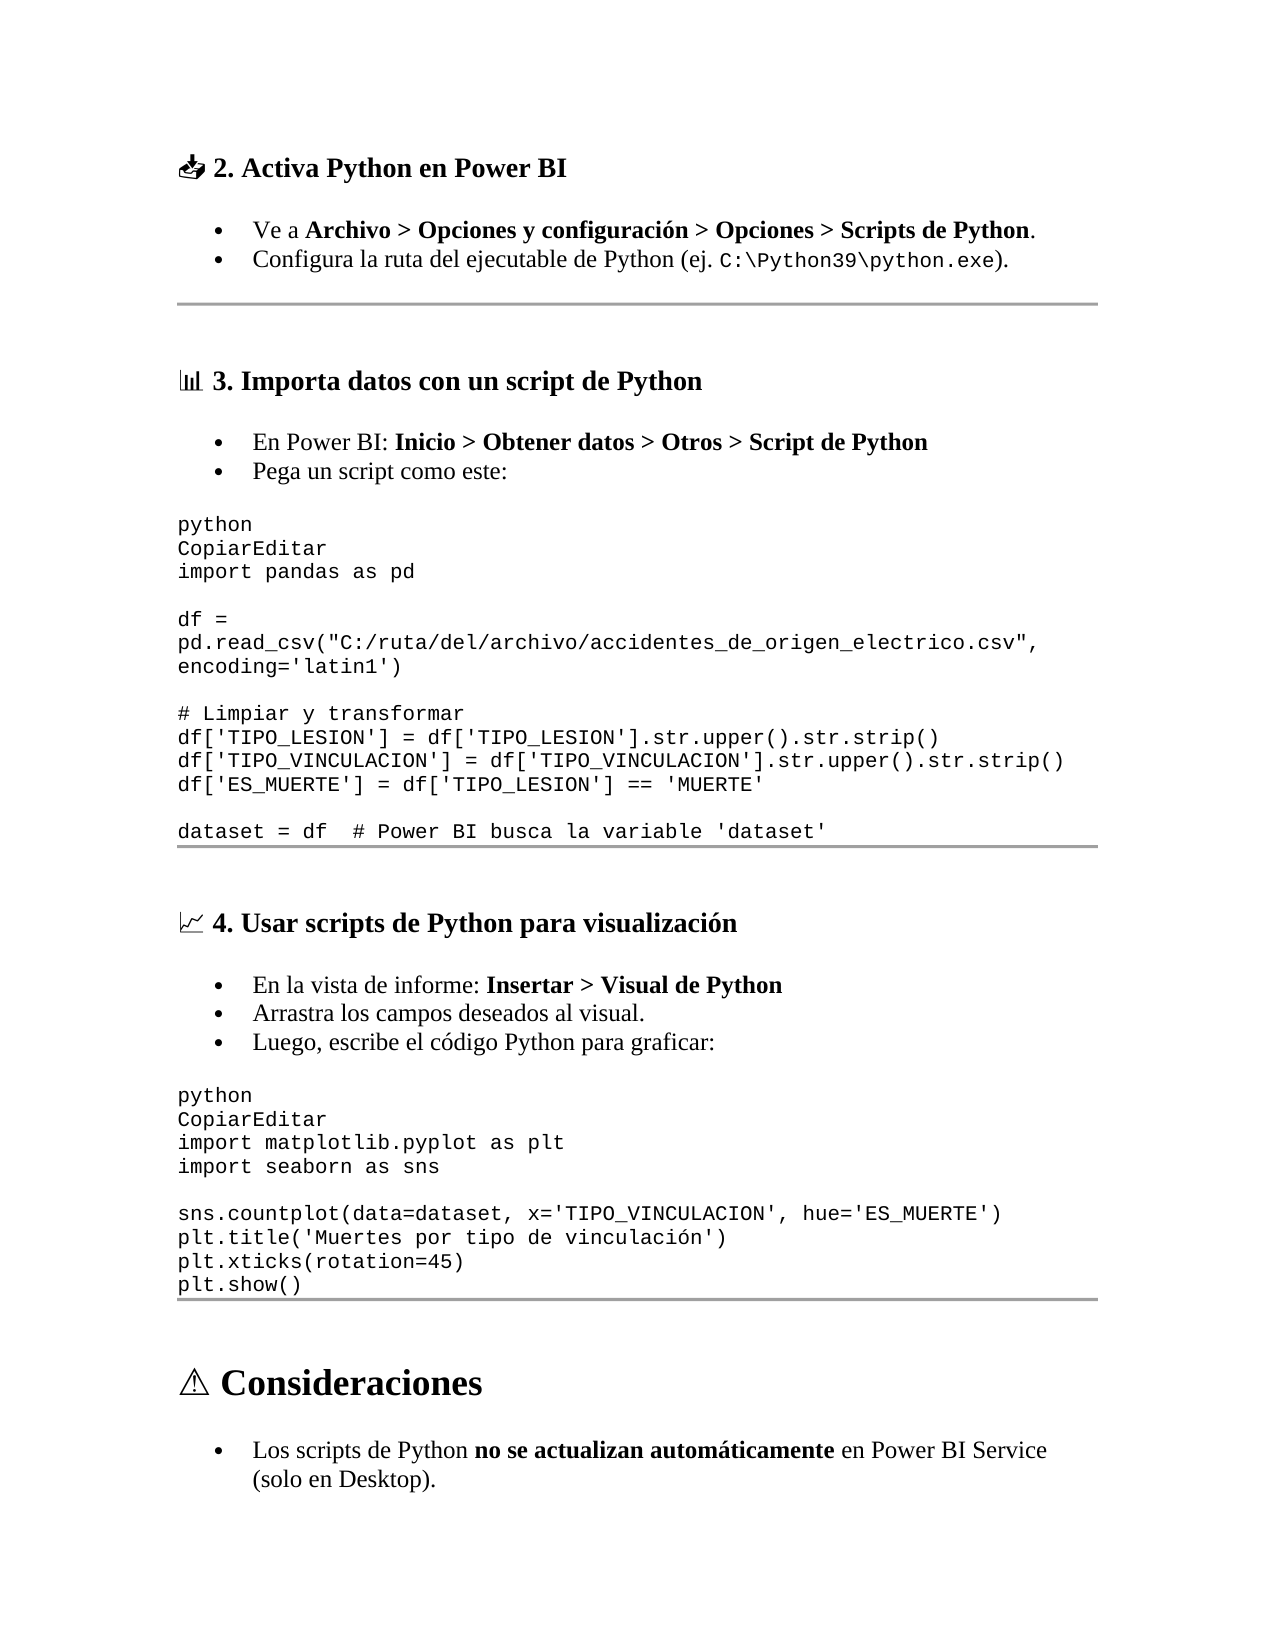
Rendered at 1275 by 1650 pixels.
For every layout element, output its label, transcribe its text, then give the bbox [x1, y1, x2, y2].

text ⚠️ Consideraciones [177, 1355, 1098, 1406]
text df = pd.read_csv("C:/ruta/del/archivo/accidentes_de_origen_electrico.csv", encoding='latin1') [177, 608, 1098, 679]
text plt.xticks(rotation=45) [177, 1251, 1098, 1274]
list Pega un script como este: [215, 456, 1098, 485]
list En Power BI: Inicio > Obtener datos > Otros > Script de Python [215, 427, 1098, 456]
list Configura la ruta del ejecutable de Python (ej. C:\Python39\python.exe). [215, 244, 1098, 273]
list Los scripts de Python no se actualizan automáticamente en Power BI Service (solo en Desktop). [215, 1435, 1098, 1493]
text df['ES_MUERTE'] = df['TIPO_LESION'] == 'MUERTE' [177, 774, 1098, 798]
text import pandas as pd [177, 561, 1098, 585]
text import seaborn as sns [177, 1156, 1098, 1180]
text df['TIPO_LESION'] = df['TIPO_LESION'].str.upper().str.strip() [177, 727, 1098, 750]
text CopiarEditar [177, 538, 1098, 561]
text dataset = df # Power BI busca la variable 'dataset' [177, 821, 1098, 845]
list Luego, escribe el código Python para graficar: [215, 1027, 1098, 1056]
text 📥 2. Activa Python en Power BI [177, 148, 1098, 186]
text CopiarEditar [177, 1109, 1098, 1132]
text sns.countplot(data=dataset, x='TIPO_VINCULACION', hue='ES_MUERTE') [177, 1203, 1098, 1227]
list Arrastra los campos deseados al visual. [215, 998, 1098, 1027]
text # Limpiar y transformar [177, 703, 1098, 727]
text import matplotlib.pyplot as plt [177, 1132, 1098, 1156]
text python [177, 514, 1098, 538]
text 📊 3. Importa datos con un script de Python [177, 360, 1098, 398]
list Ve a Archivo > Opciones y configuración > Opciones > Scripts de Python. [215, 215, 1098, 244]
list En la vista de informe: Insertar > Visual de Python [215, 970, 1098, 998]
text 📈 4. Usar scripts de Python para visualización [177, 902, 1098, 941]
text df['TIPO_VINCULACION'] = df['TIPO_VINCULACION'].str.upper().str.strip() [177, 750, 1098, 774]
text python [177, 1085, 1098, 1109]
text plt.title('Muertes por tipo de vinculación') [177, 1227, 1098, 1251]
text plt.show() [177, 1274, 1098, 1297]
